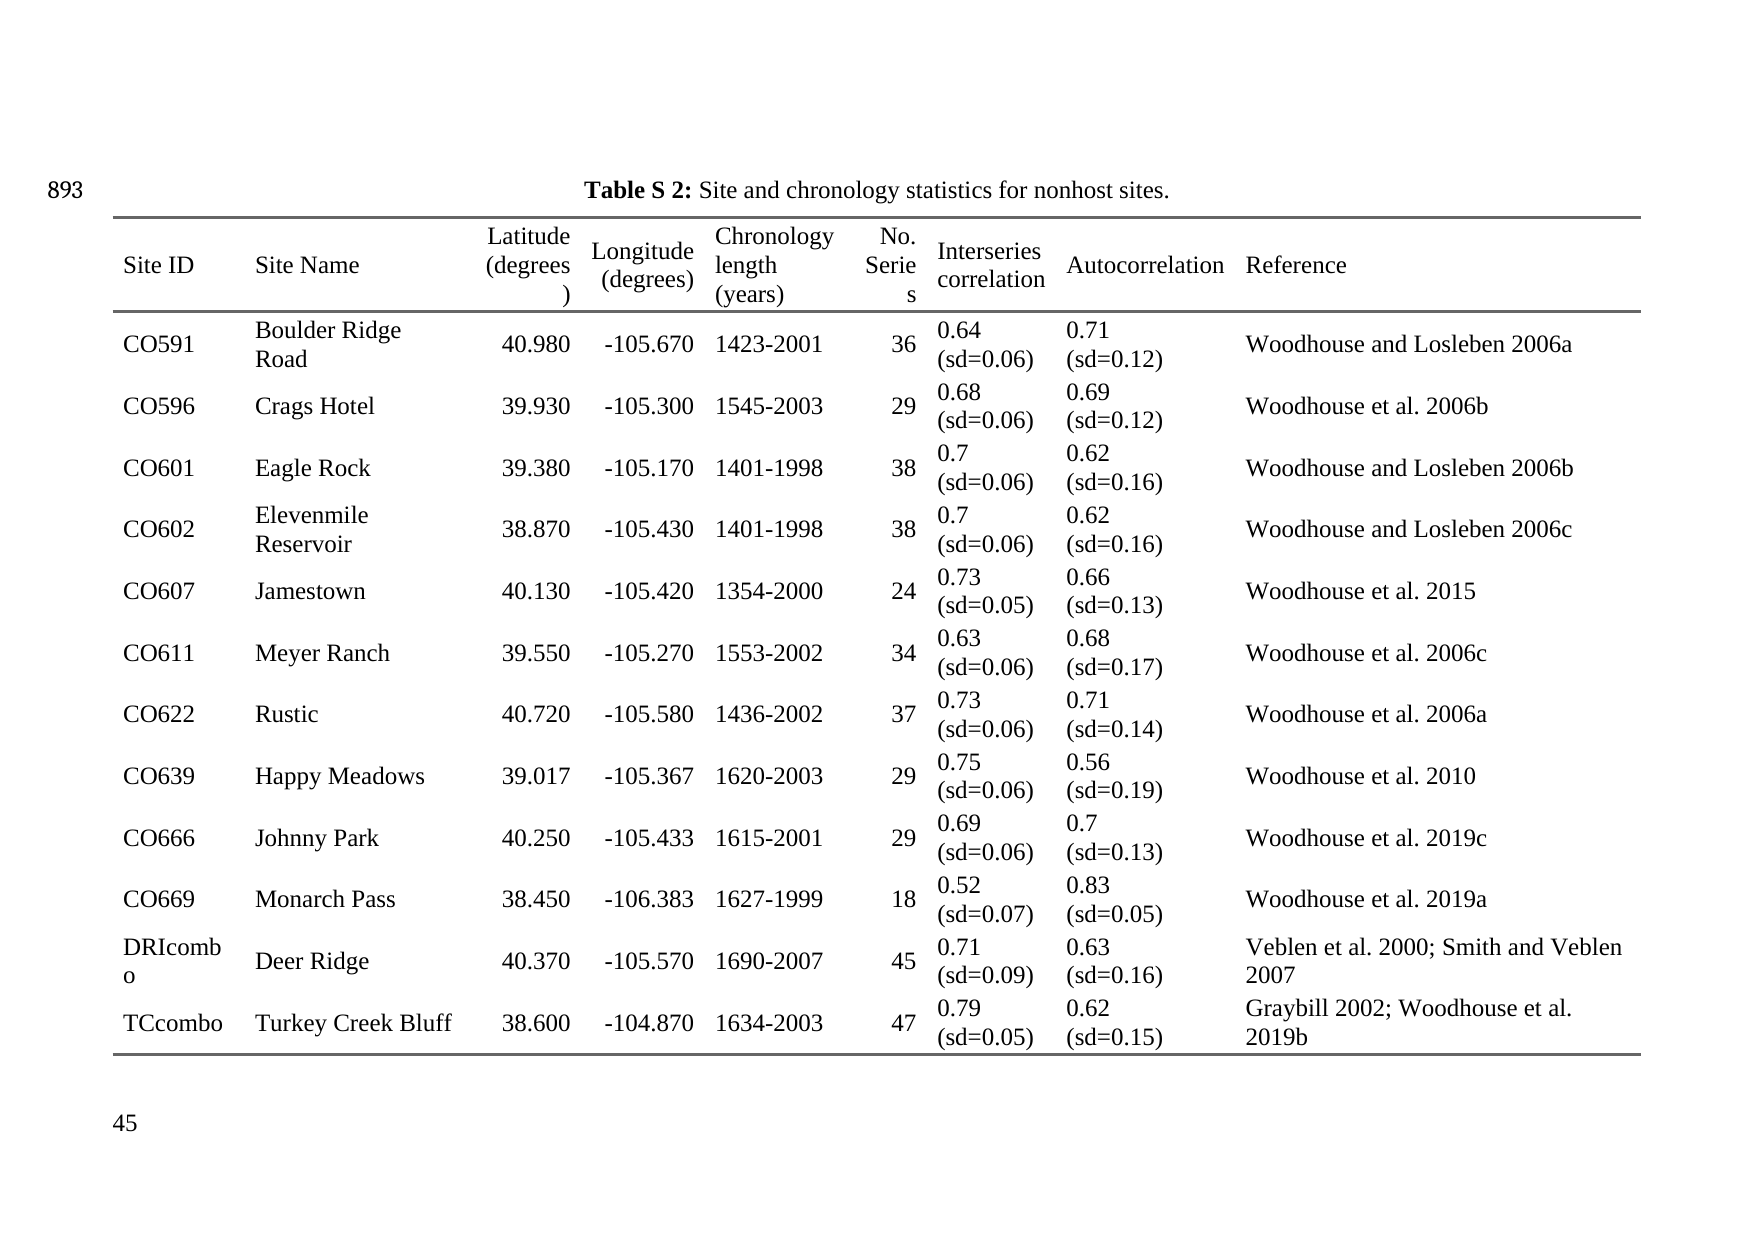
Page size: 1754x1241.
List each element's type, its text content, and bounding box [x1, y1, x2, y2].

table_cell CO602 [113, 498, 244, 559]
table_cell 0.71 (sd=0.09) [927, 930, 1056, 991]
table_cell 40.720 [467, 683, 581, 744]
table_cell CO666 [113, 806, 244, 868]
table_cell 38 [845, 436, 927, 498]
table_cell 24 [845, 560, 927, 621]
table_cell Crags Hotel [244, 375, 467, 436]
table_cell Veblen et al. 2000; Smith and Veblen 2007 [1235, 930, 1641, 991]
text Table S 2: Site and chronology statistics for nonhost sites. [112, 175, 1641, 204]
table_cell Happy Meadows [244, 745, 467, 806]
table_header Reference [1235, 219, 1641, 310]
table_cell 29 [845, 745, 927, 806]
table_cell DRIcombo [113, 930, 244, 991]
table_header Longitude (degrees) [581, 219, 704, 310]
table_cell 37 [845, 683, 927, 744]
table_cell -105.570 [581, 930, 704, 991]
table_cell 1401-1998 [704, 498, 845, 559]
table_cell 34 [845, 621, 927, 683]
table_cell 38.600 [467, 991, 581, 1053]
table_cell 0.73 (sd=0.06) [927, 683, 1056, 744]
table_cell CO596 [113, 375, 244, 436]
table_cell Boulder Ridge Road [244, 313, 467, 374]
table_header Autocorrelation [1056, 219, 1235, 310]
table_cell 1634-2003 [704, 991, 845, 1053]
table_cell Rustic [244, 683, 467, 744]
table_cell 0.52 (sd=0.07) [927, 868, 1056, 929]
table_cell 1354-2000 [704, 560, 845, 621]
table_header Chronology length (years) [704, 219, 845, 310]
table_cell 0.62 (sd=0.15) [1056, 991, 1235, 1053]
table_cell 0.75 (sd=0.06) [927, 745, 1056, 806]
table_cell TCcombo [113, 991, 244, 1053]
table_cell 38.450 [467, 868, 581, 929]
table_cell -105.670 [581, 313, 704, 374]
table_cell 39.017 [467, 745, 581, 806]
table_cell Woodhouse et al. 2010 [1235, 745, 1641, 806]
table_cell 1615-2001 [704, 806, 845, 868]
table_cell -105.433 [581, 806, 704, 868]
table_cell -105.367 [581, 745, 704, 806]
table_cell CO669 [113, 868, 244, 929]
table_cell -105.170 [581, 436, 704, 498]
table_cell -105.270 [581, 621, 704, 683]
table_cell 18 [845, 868, 927, 929]
table_cell -106.383 [581, 868, 704, 929]
table_cell Woodhouse and Losleben 2006b [1235, 436, 1641, 498]
table_header Latitude (degrees) [467, 219, 581, 310]
table_cell 1553-2002 [704, 621, 845, 683]
table_cell 40.250 [467, 806, 581, 868]
table_cell CO601 [113, 436, 244, 498]
table_cell 38.870 [467, 498, 581, 559]
table_cell 40.370 [467, 930, 581, 991]
table_cell -105.420 [581, 560, 704, 621]
table_cell Eagle Rock [244, 436, 467, 498]
table_cell 0.69 (sd=0.06) [927, 806, 1056, 868]
table_cell -104.870 [581, 991, 704, 1053]
table_cell -105.300 [581, 375, 704, 436]
table_cell Elevenmile Reservoir [244, 498, 467, 559]
table_cell 0.64 (sd=0.06) [927, 313, 1056, 374]
table_cell Woodhouse et al. 2006c [1235, 621, 1641, 683]
table_cell CO591 [113, 313, 244, 374]
table_cell 0.68 (sd=0.06) [927, 375, 1056, 436]
table_cell 40.130 [467, 560, 581, 621]
table_cell 0.7 (sd=0.13) [1056, 806, 1235, 868]
table_cell CO639 [113, 745, 244, 806]
table_cell Woodhouse et al. 2015 [1235, 560, 1641, 621]
table_cell CO611 [113, 621, 244, 683]
table_cell -105.430 [581, 498, 704, 559]
table_cell 36 [845, 313, 927, 374]
table_cell 0.62 (sd=0.16) [1056, 498, 1235, 559]
table_cell 0.63 (sd=0.06) [927, 621, 1056, 683]
table_cell Woodhouse et al. 2019c [1235, 806, 1641, 868]
table_cell 0.63 (sd=0.16) [1056, 930, 1235, 991]
table_cell 47 [845, 991, 927, 1053]
table_cell 39.930 [467, 375, 581, 436]
table_cell 38 [845, 498, 927, 559]
table_cell 1620-2003 [704, 745, 845, 806]
table_cell 29 [845, 806, 927, 868]
table_cell Jamestown [244, 560, 467, 621]
table_cell Woodhouse and Losleben 2006a [1235, 313, 1641, 374]
table_cell 1627-1999 [704, 868, 845, 929]
table_cell 40.980 [467, 313, 581, 374]
table_cell 0.56 (sd=0.19) [1056, 745, 1235, 806]
table_cell 39.380 [467, 436, 581, 498]
table_cell 0.71 (sd=0.14) [1056, 683, 1235, 744]
table_header Interseries correlation [927, 219, 1056, 310]
table_cell 0.69 (sd=0.12) [1056, 375, 1235, 436]
table_cell CO622 [113, 683, 244, 744]
table_cell 1423-2001 [704, 313, 845, 374]
table_cell 1436-2002 [704, 683, 845, 744]
table_cell 0.83 (sd=0.05) [1056, 868, 1235, 929]
table_cell Deer Ridge [244, 930, 467, 991]
table_cell 0.73 (sd=0.05) [927, 560, 1056, 621]
table_cell -105.580 [581, 683, 704, 744]
table_cell 0.7 (sd=0.06) [927, 436, 1056, 498]
table_cell 45 [845, 930, 927, 991]
table_cell 1545-2003 [704, 375, 845, 436]
table_header No. Series [845, 219, 927, 310]
table_cell 0.71 (sd=0.12) [1056, 313, 1235, 374]
table_cell 0.66 (sd=0.13) [1056, 560, 1235, 621]
table_cell Woodhouse and Losleben 2006c [1235, 498, 1641, 559]
table_cell Woodhouse et al. 2006b [1235, 375, 1641, 436]
table_cell 0.79 (sd=0.05) [927, 991, 1056, 1053]
table_cell Graybill 2002; Woodhouse et al. 2019b [1235, 991, 1641, 1053]
table_cell 39.550 [467, 621, 581, 683]
table_cell Monarch Pass [244, 868, 467, 929]
table_cell 0.62 (sd=0.16) [1056, 436, 1235, 498]
table_cell Woodhouse et al. 2019a [1235, 868, 1641, 929]
table_cell 0.7 (sd=0.06) [927, 498, 1056, 559]
table_cell CO607 [113, 560, 244, 621]
table_header Site ID [113, 219, 244, 310]
table_cell 29 [845, 375, 927, 436]
table_cell 1690-2007 [704, 930, 845, 991]
table_header Site Name [244, 219, 467, 310]
table_cell Turkey Creek Bluff [244, 991, 467, 1053]
table_cell Woodhouse et al. 2006a [1235, 683, 1641, 744]
table_cell 0.68 (sd=0.17) [1056, 621, 1235, 683]
table_cell Johnny Park [244, 806, 467, 868]
table_cell Meyer Ranch [244, 621, 467, 683]
table_cell 1401-1998 [704, 436, 845, 498]
